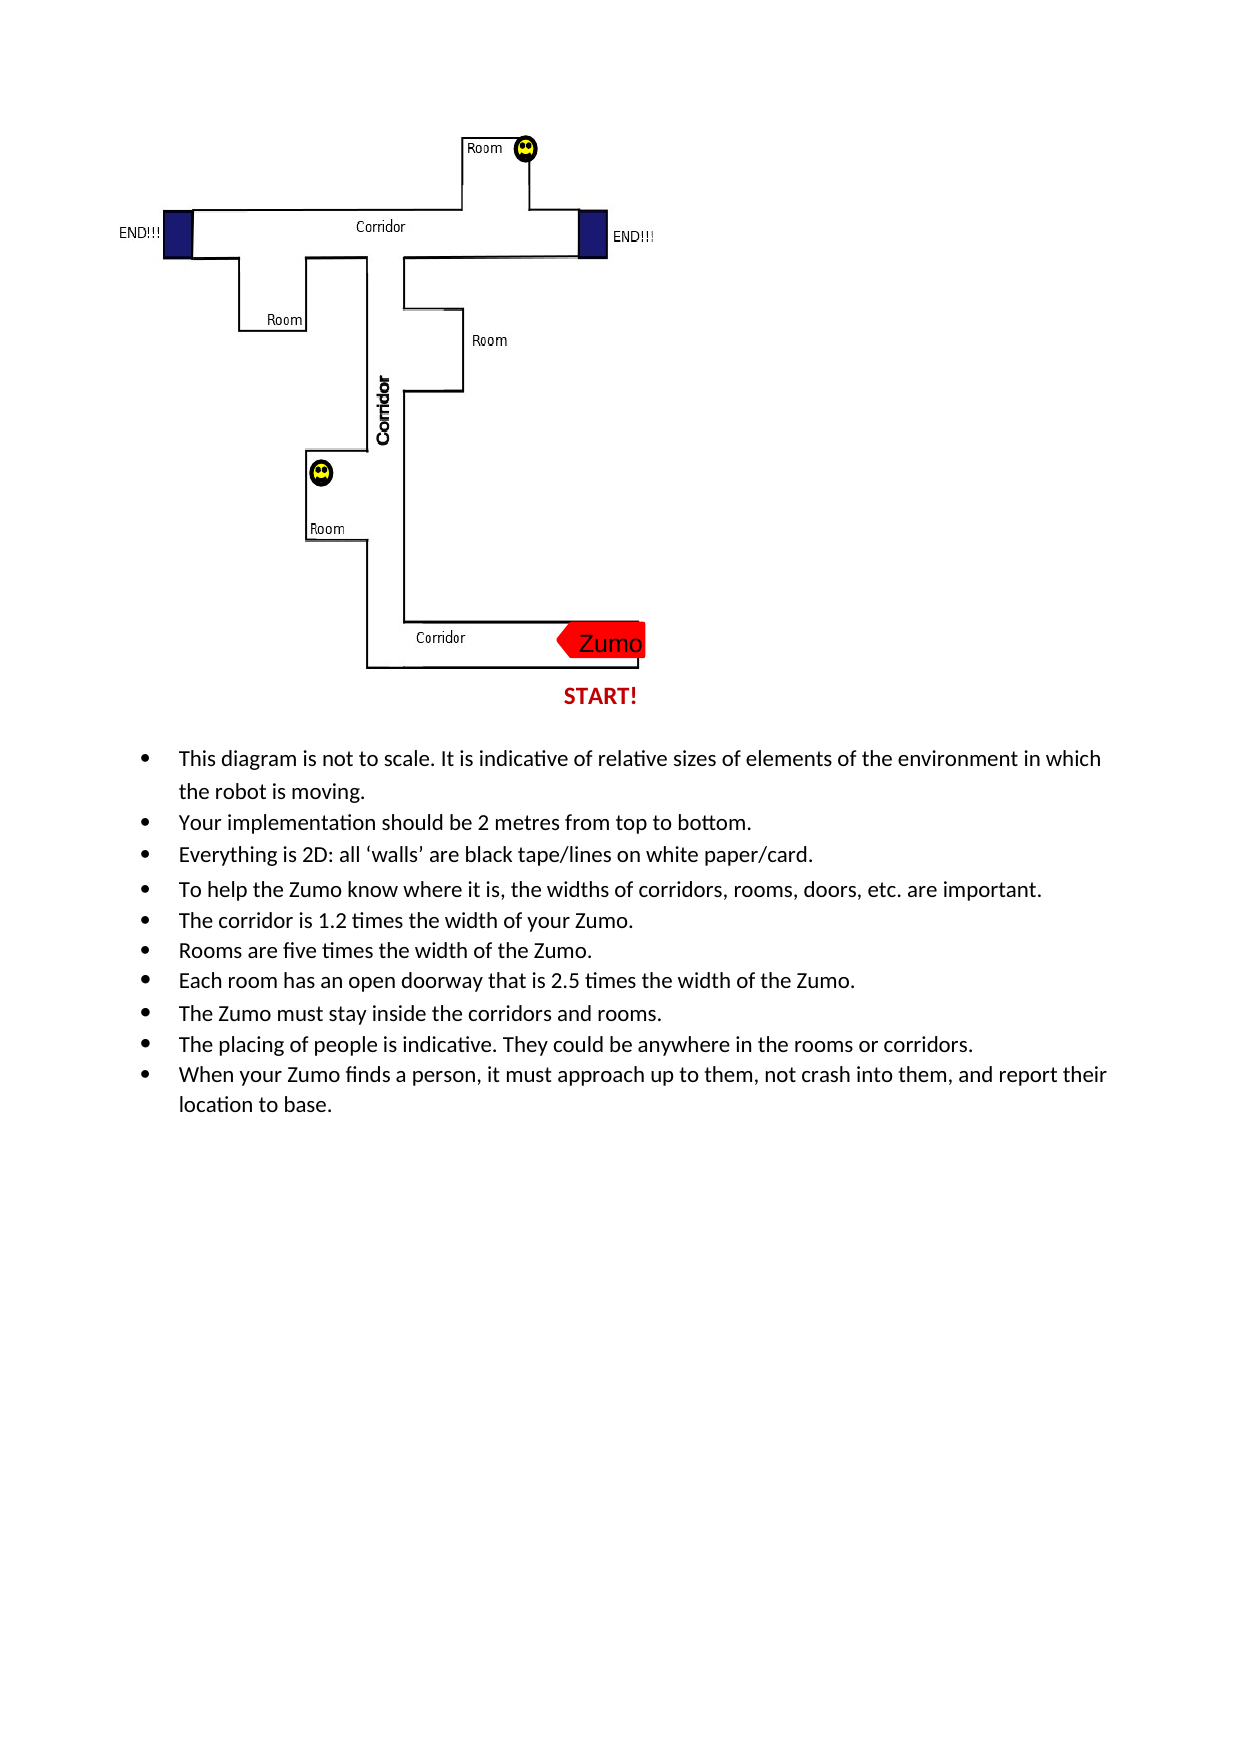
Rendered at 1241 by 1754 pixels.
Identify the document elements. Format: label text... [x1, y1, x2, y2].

table_header This diagram is not to scale. It is indicative of relative sizes of elements of the environment in which the robot is moving. Your implementation should be 2 metres from top to bottom. Everything is 2D: all ‘walls’ are black tape/lines on white paper/card. To help the Zumo know where it is, the widths of corridors, rooms, doors, etc. are important. The corridor is 1.2 times the width of your Zumo. Rooms are five times the width of the Zumo. Each room has an open doorway that is 2.5 times the width of the Zumo. The Zumo must stay inside the corridors and rooms. The placing of people is indicative. They could be anywhere in the rooms or corridors. When your Zumo finds a person, it must approach up to them, not crash into them, and report their location to base. [104, 138, 1135, 1157]
picture [119, 137, 653, 702]
